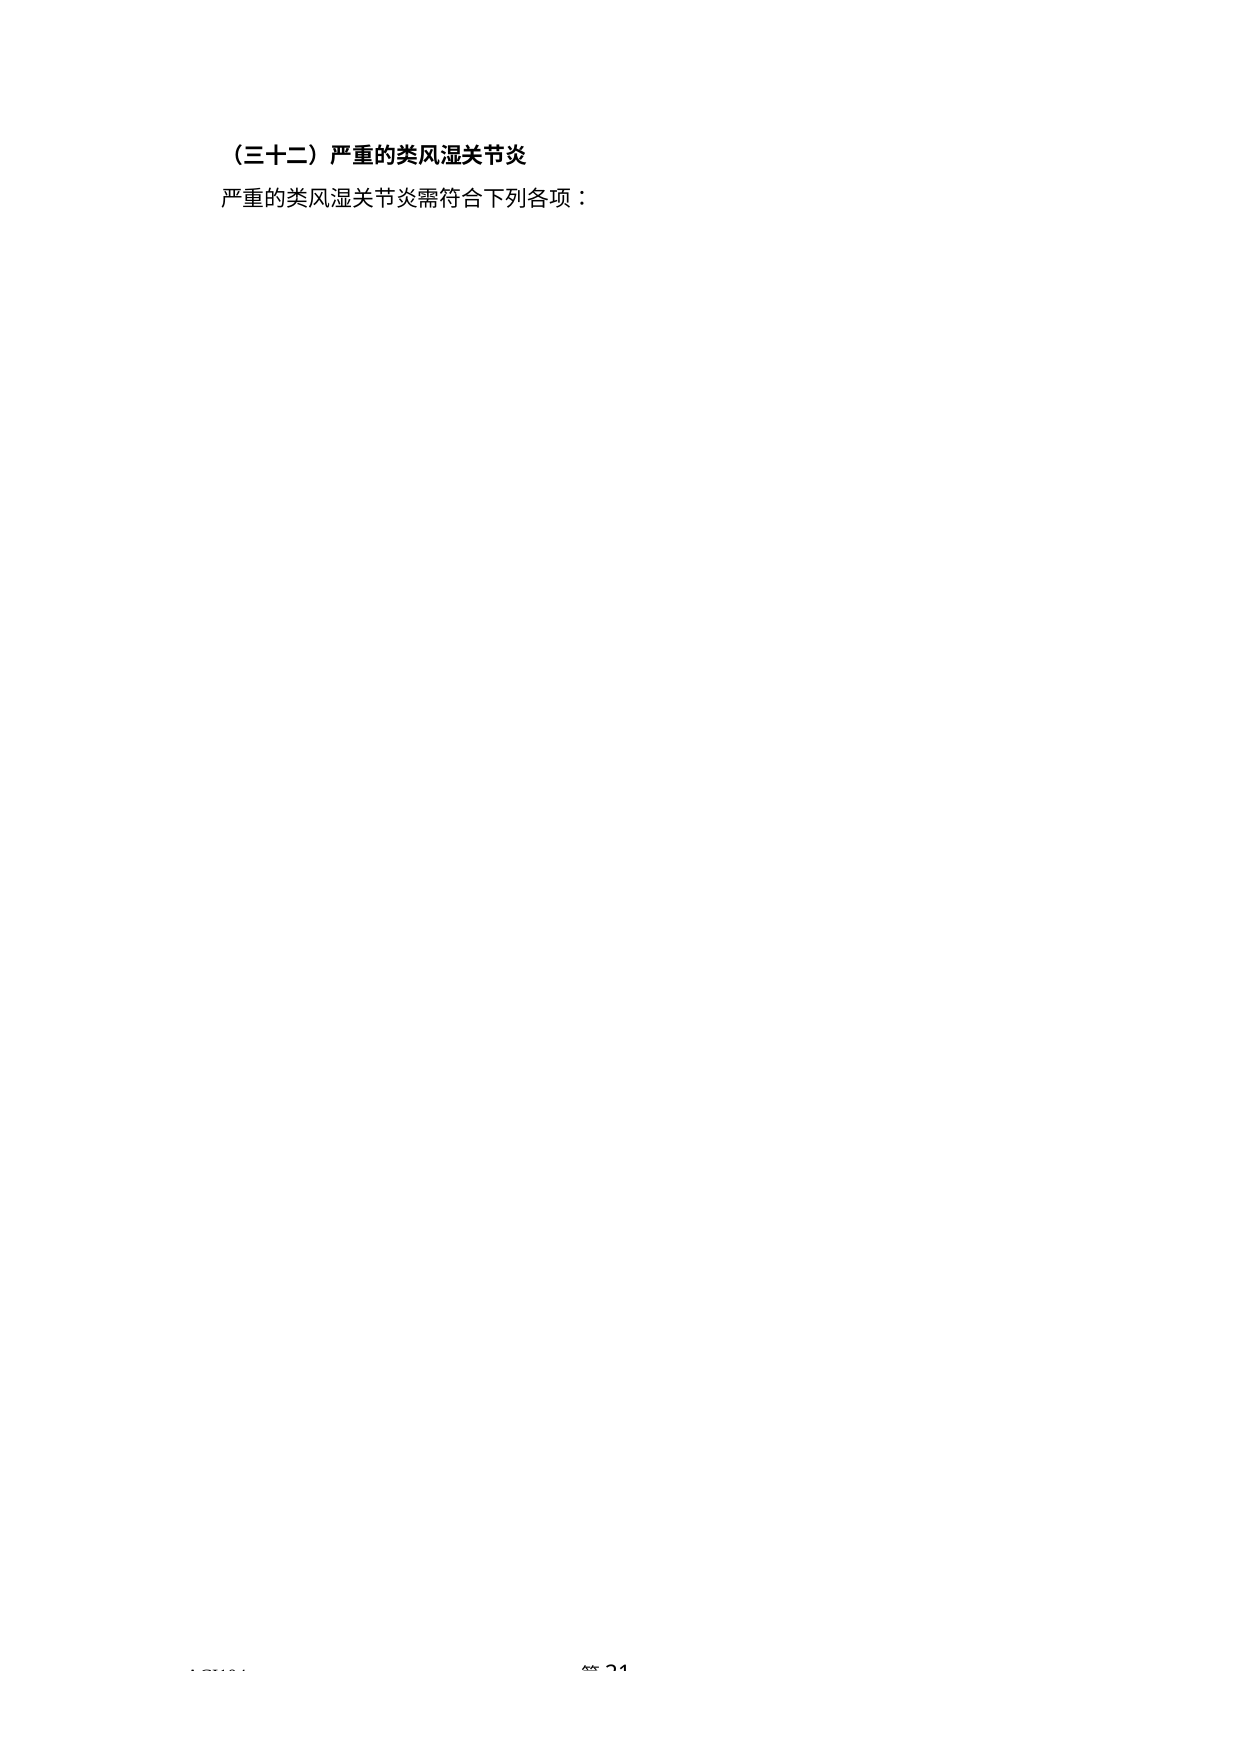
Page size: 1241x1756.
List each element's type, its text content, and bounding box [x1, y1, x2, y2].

text 严重的类风湿关节炎需符合下列各项： [221, 183, 1086, 213]
subtitle （三十二）严重的类风湿关节炎 [221, 139, 1086, 169]
